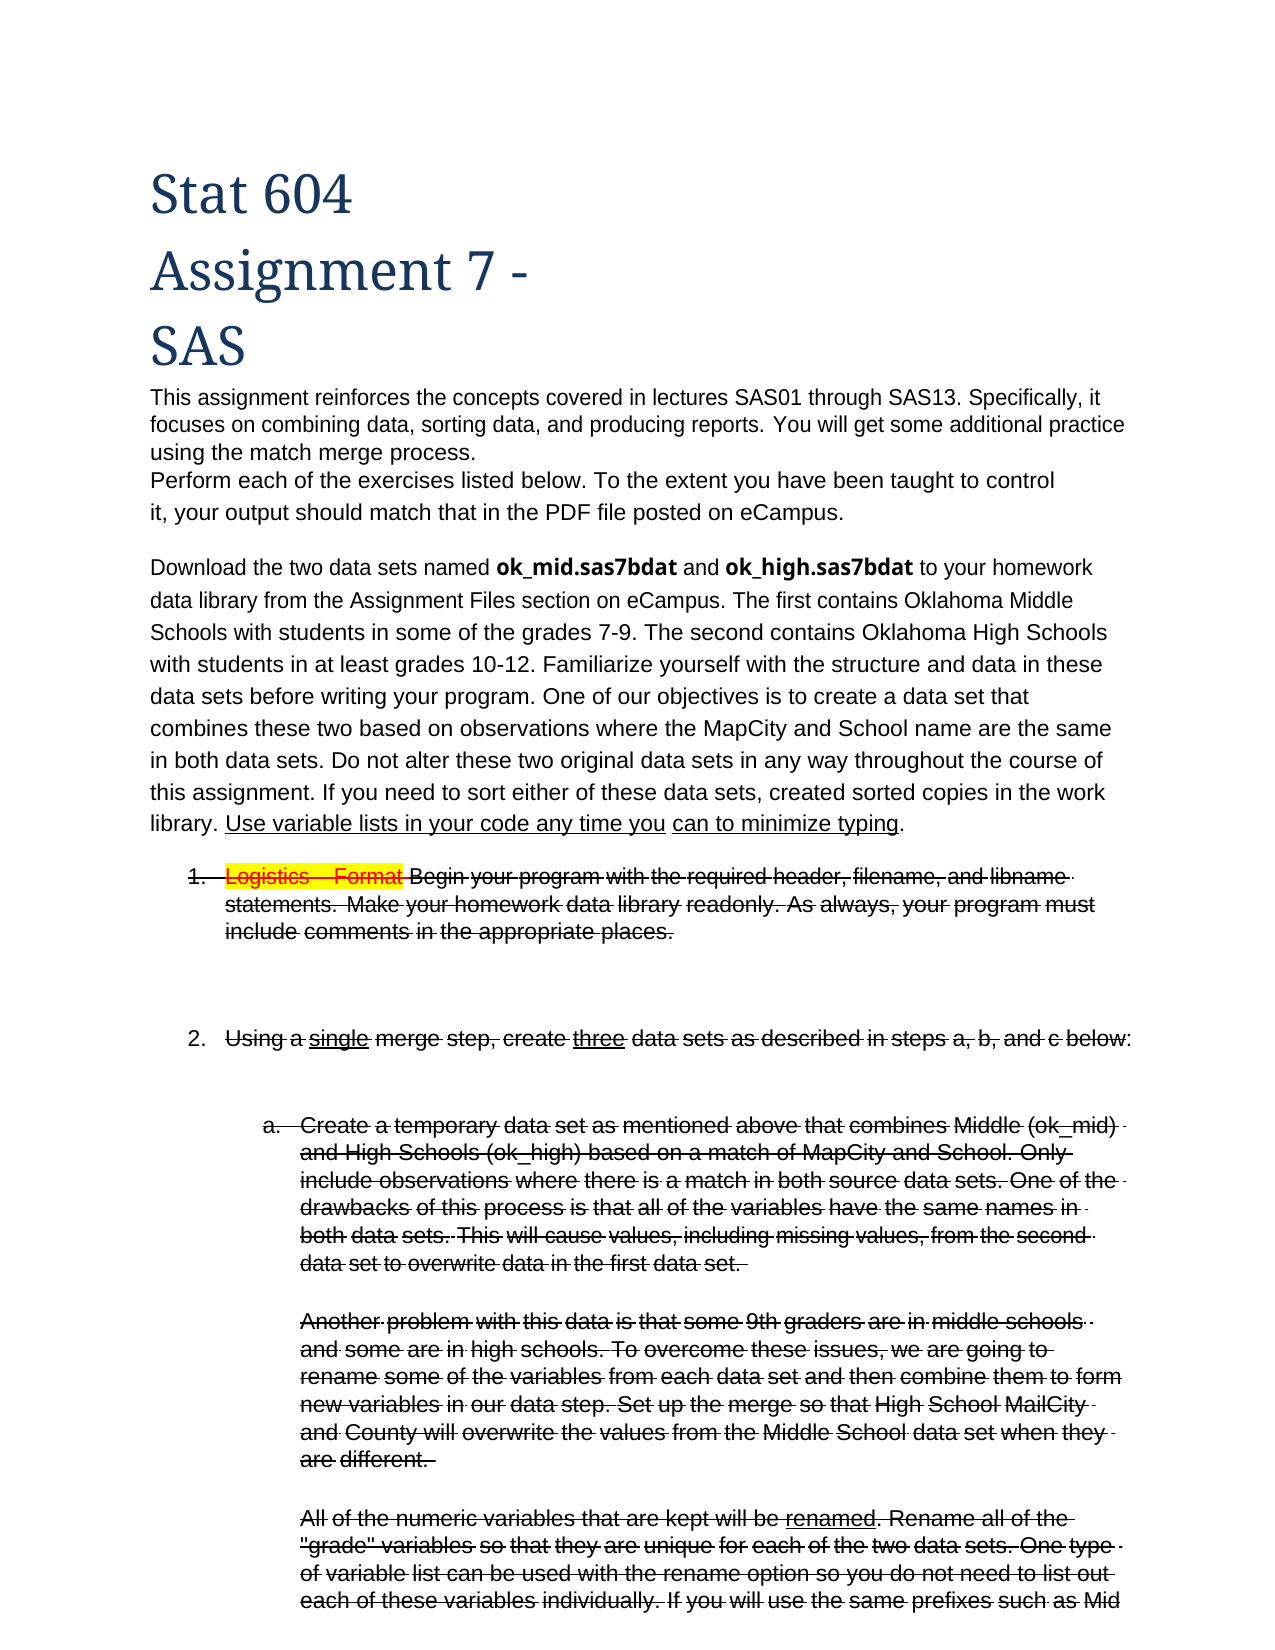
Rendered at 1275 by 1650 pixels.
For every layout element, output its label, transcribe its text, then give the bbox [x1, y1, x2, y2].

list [300, 1505, 1125, 1614]
list Another problem with this data is that some 9th graders are in middle schools and some are in high schools. To overcome these issues, we are going to rename some of the variables from each data set and then combine them to form new variables in our data step. Set up the merge so that High School MailCity and County will overwrite the values from the Middle School data set when they are different. [300, 1308, 1125, 1472]
text This assignment reinforces the concepts covered in lectures SAS01 through SAS13. Specifically, it focuses on combining data, sorting data, and producing reports. You will get some additional practice using the match merge process. [150, 384, 1125, 465]
list Create a temporary data set as mentioned above that combines Middle (ok_mid) and High Schools (ok_high) based on a match of MapCity and School. Only include observations where there is a match in both source data sets. One of the drawbacks of this process is that all of the variables have the same names in both data sets. This will cause values, including missing values, from the second data set to overwrite data in the first data set. [262, 1112, 1125, 1276]
text Download the two data sets named ok_mid.sas7bdat and ok_high.sas7bdat to your homework data library from the Assignment Files section on eCampus. The first contains Oklahoma Middle Schools with students in some of the grades 7-9. The second contains Oklahoma High Schools with students in at least grades 10-12. Familiarize yourself with the structure and data in these data sets before writing your program. One of our objectives is to create a data set that combines these two based on observations where the MapCity and School name are the same in both data sets. Do not alter these two original data sets in any way throughout the course of this assignment. If you need to sort either of these data sets, created sorted copies in the work library. Use variable lists in your code any time you can to minimize typing. [150, 550, 1125, 837]
list Logistics – Format Begin your program with the required header, filename, and libname statements. Make your homework data library readonly. As always, your program must include comments in the appropriate places. [187, 863, 1095, 945]
text Perform each of the exercises listed below. To the extent you have been taught to control it, your output should match that in the PDF file posted on eCampus. [150, 467, 1058, 525]
text Stat 604 Assignment 7 - SAS [150, 156, 596, 382]
list Using a single merge step, create three data sets as described in steps a, b, and c below: [187, 1025, 1137, 1051]
